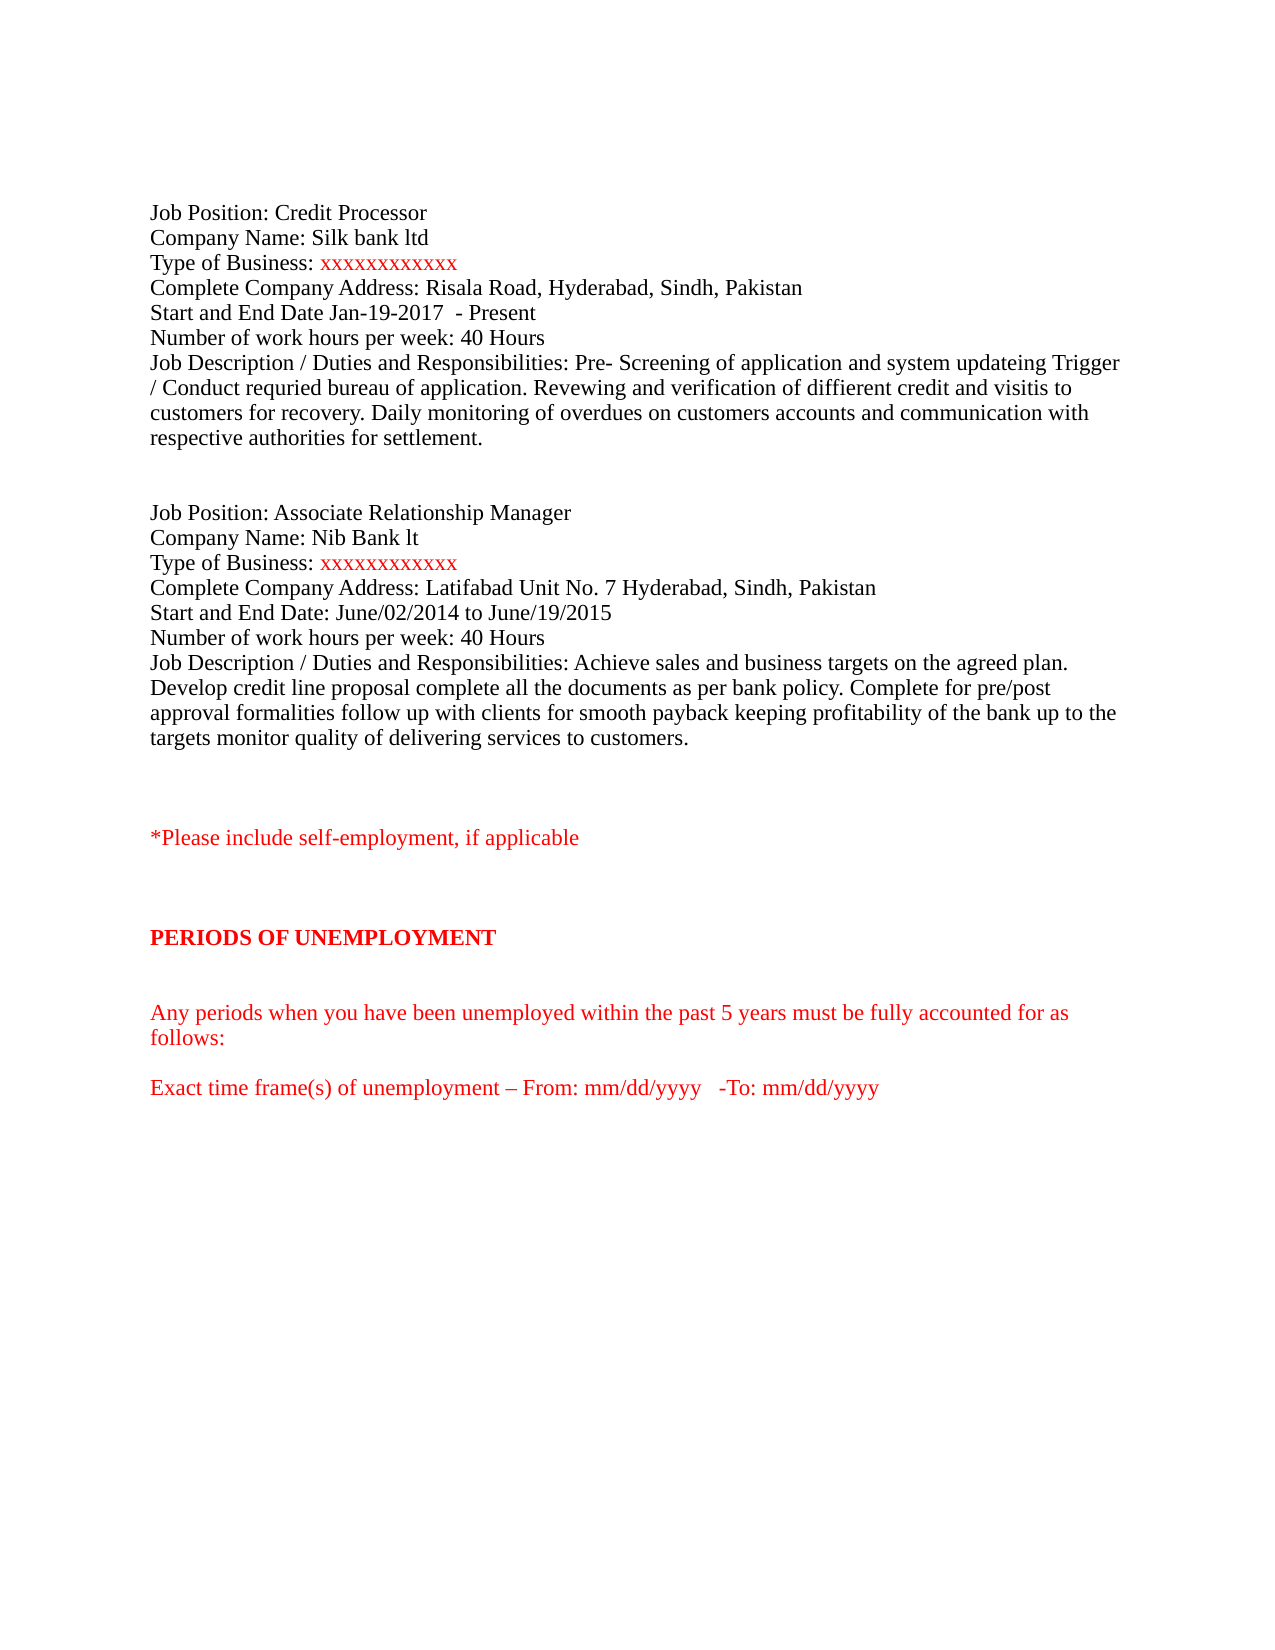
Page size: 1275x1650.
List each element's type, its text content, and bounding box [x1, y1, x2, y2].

text PERIODS OF UNEMPLOYMENT [150, 925, 1125, 950]
text Start and End Date Jan-19-2017 - Present [150, 300, 1125, 325]
text Job Position: Associate Relationship Manager [150, 500, 1125, 525]
text Start and End Date: June/02/2014 to June/19/2015 [150, 600, 1125, 625]
text Type of Business: xxxxxxxxxxxx [150, 550, 1125, 575]
text Number of work hours per week: 40 Hours [150, 625, 1125, 650]
text Any periods when you have been unemployed within the past 5 years must be fully accounted for as follows: [150, 1000, 1125, 1050]
text Job Description / Duties and Responsibilities: Achieve sales and business targets on the agreed plan. Develop credit line proposal complete all the documents as per bank policy. Complete for pre/post approval formalities follow up with clients for smooth payback keeping profitability of the bank up to the targets monitor quality of delivering services to customers. [150, 650, 1125, 750]
text *Please include self-employment, if applicable [150, 825, 1125, 850]
text Exact time frame(s) of unemployment – From: mm/dd/yyyy -To: mm/dd/yyyy [150, 1075, 1125, 1100]
text Company Name: Silk bank ltd [150, 225, 1125, 250]
text Company Name: Nib Bank lt [150, 525, 1125, 550]
text Type of Business: xxxxxxxxxxxx [150, 250, 1125, 275]
text Number of work hours per week: 40 Hours [150, 325, 1125, 350]
text Job Position: Credit Processor [150, 200, 1125, 225]
text Complete Company Address: Risala Road, Hyderabad, Sindh, Pakistan [150, 275, 1125, 300]
text Complete Company Address: Latifabad Unit No. 7 Hyderabad, Sindh, Pakistan [150, 575, 1125, 600]
text Job Description / Duties and Responsibilities: Pre- Screening of application and system updateing Trigger / Conduct requried bureau of application. Revewing and verification of diffierent credit and visitis to customers for recovery. Daily monitoring of overdues on customers accounts and communication with respective authorities for settlement. [150, 350, 1125, 450]
